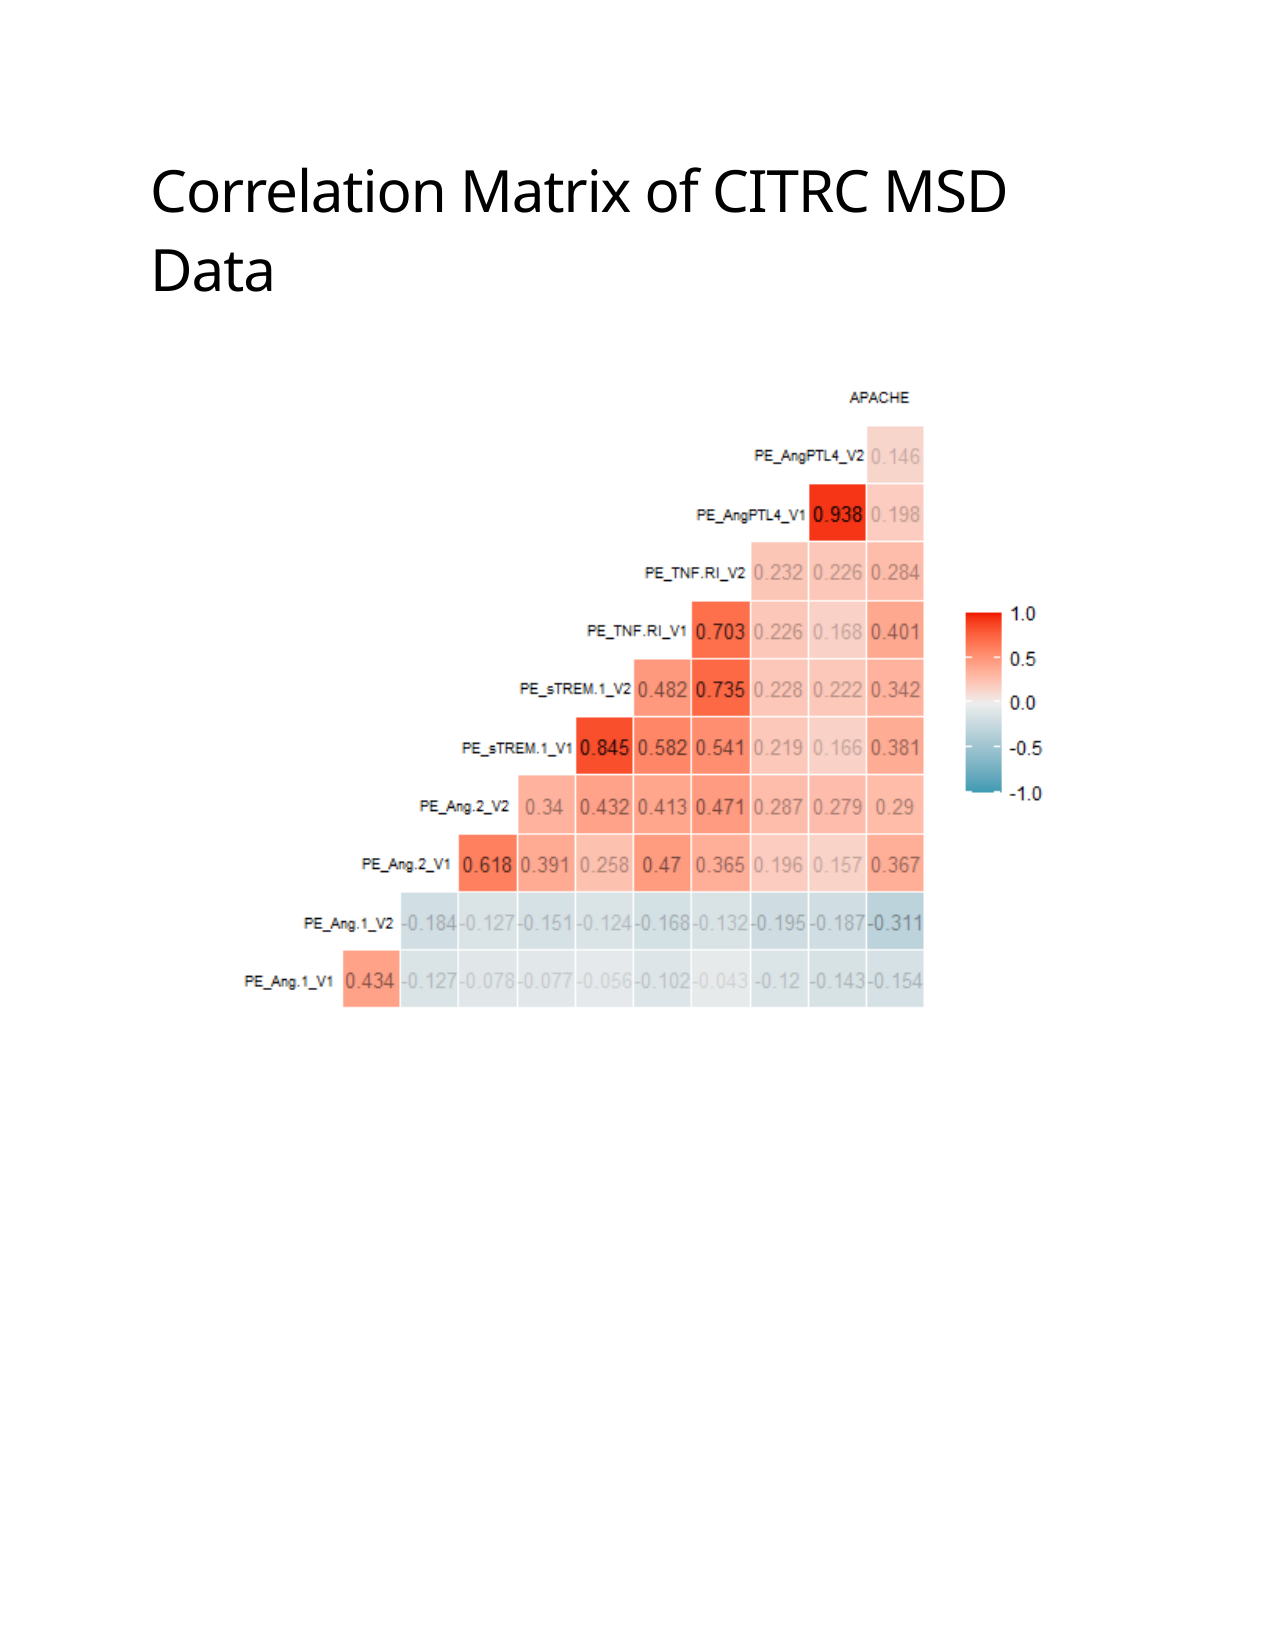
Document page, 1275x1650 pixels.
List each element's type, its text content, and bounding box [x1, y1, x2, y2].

picture [90, 350, 1185, 1026]
title Correlation Matrix of CITRC MSD Data [150, 150, 1125, 309]
